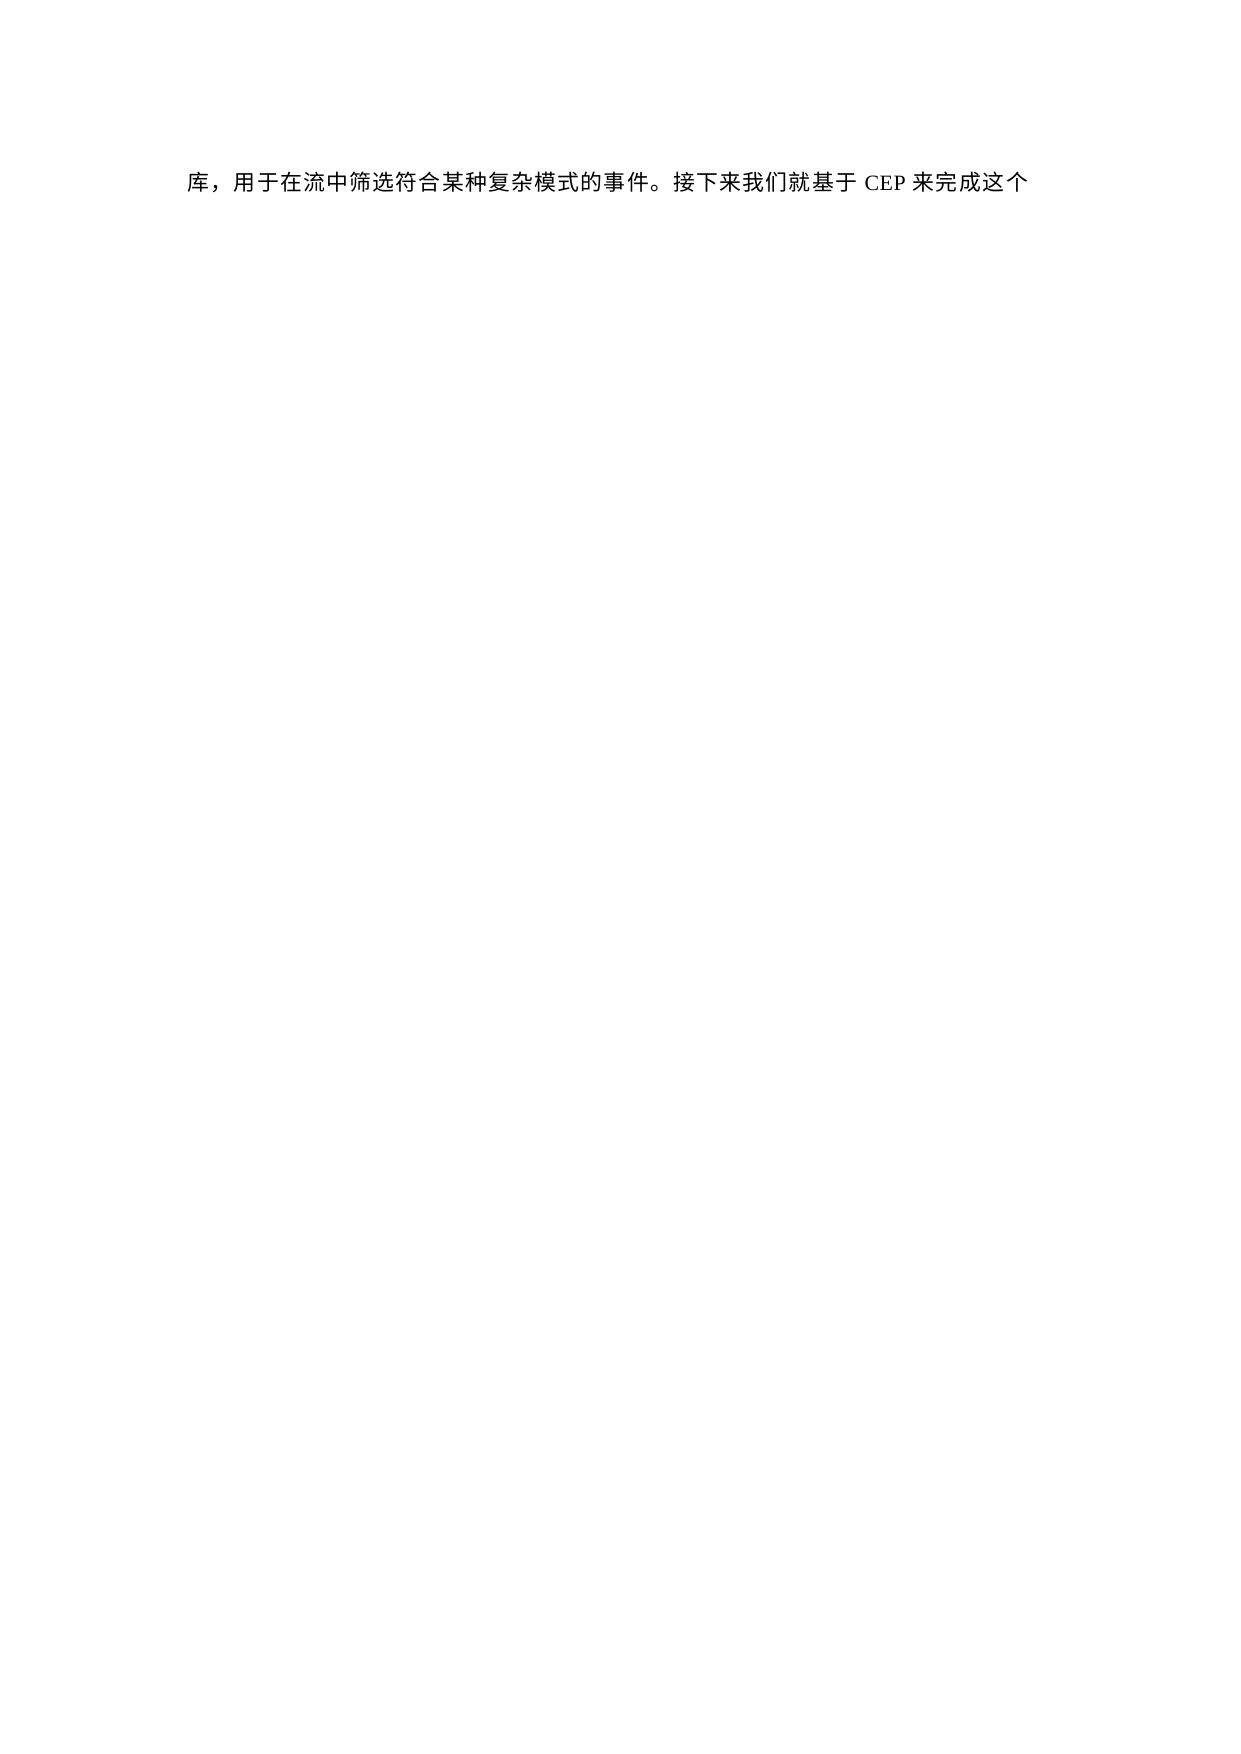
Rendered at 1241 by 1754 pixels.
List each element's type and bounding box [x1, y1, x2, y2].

text [187, 164, 1052, 196]
